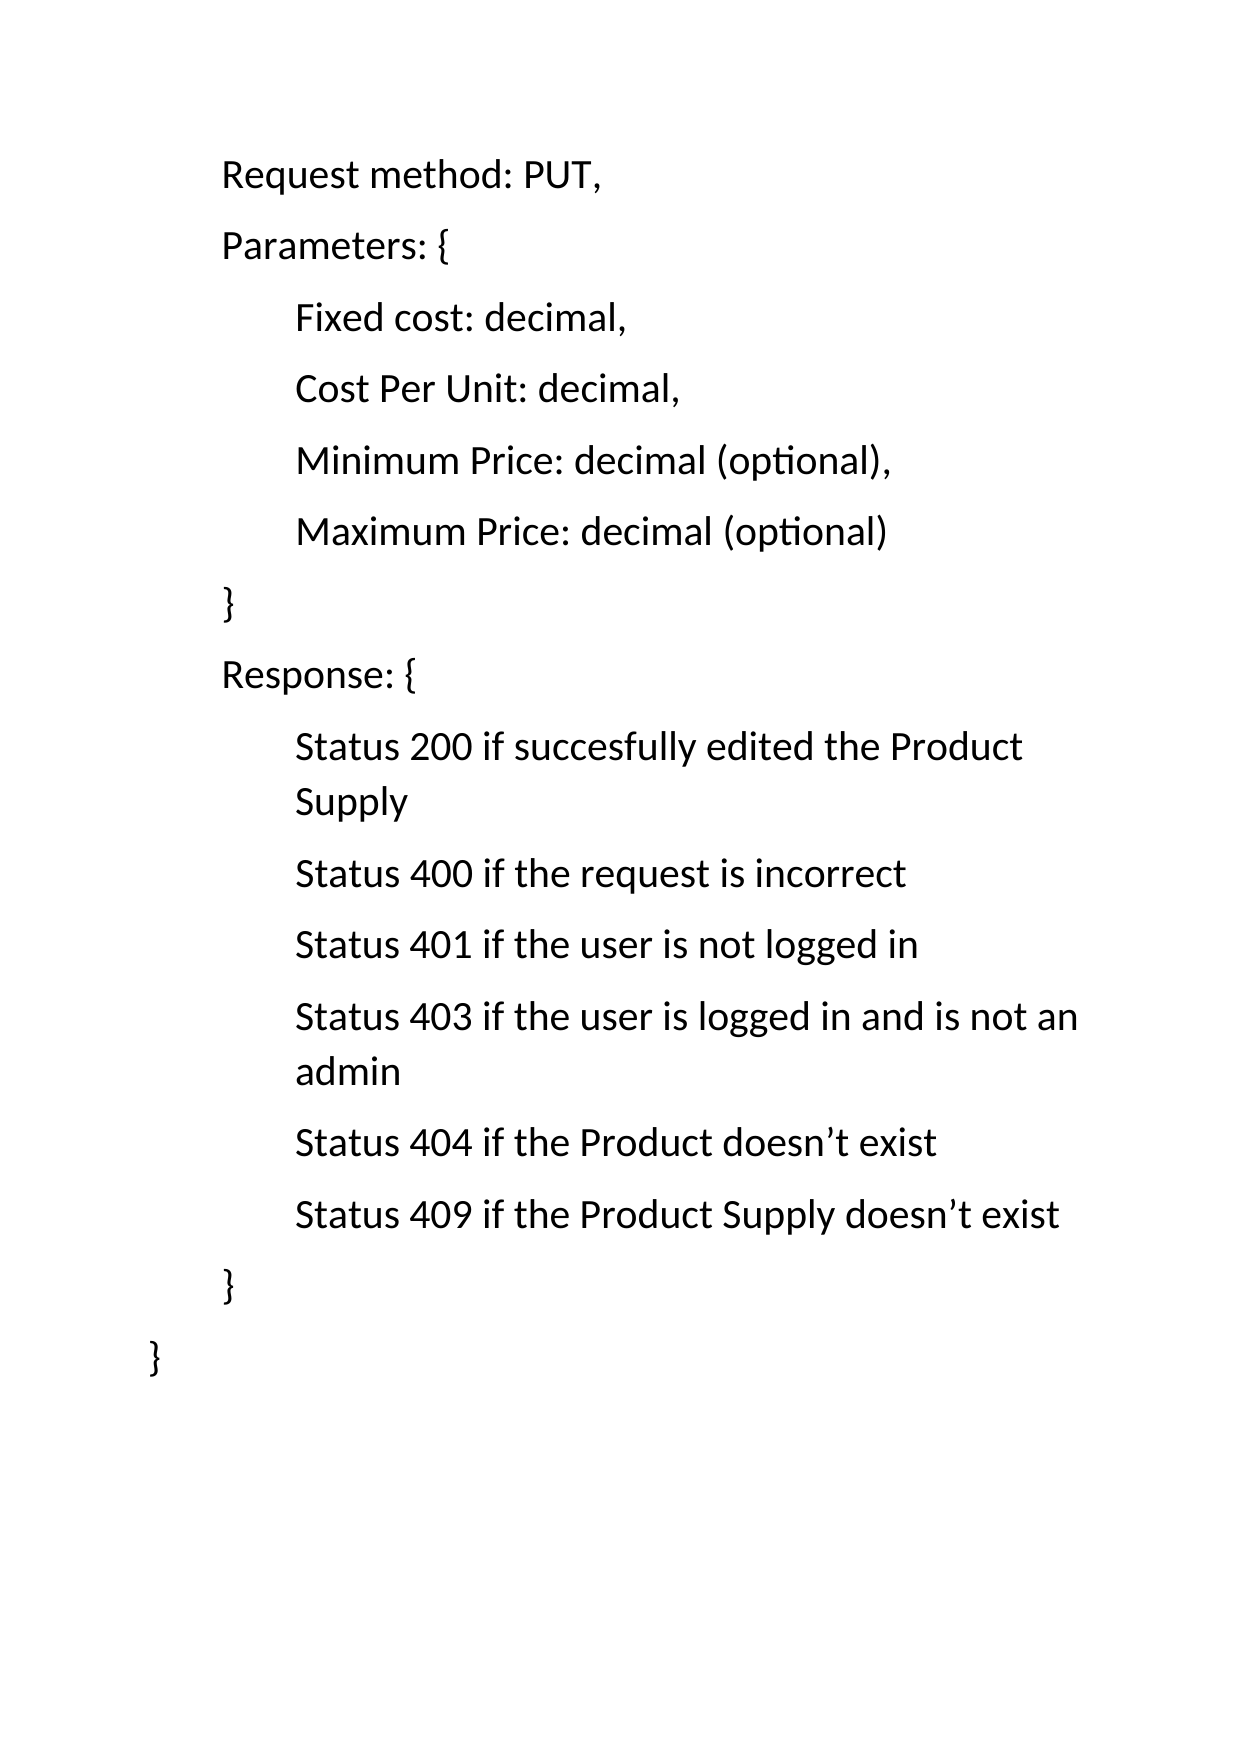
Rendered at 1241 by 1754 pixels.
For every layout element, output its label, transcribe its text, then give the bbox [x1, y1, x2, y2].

text Response: { [148, 648, 1093, 699]
text Request method: PUT, [148, 148, 1093, 198]
text Status 200 if succesfully edited the Product Supply [295, 720, 1093, 826]
text Status 400 if the request is incorrect [295, 847, 1093, 897]
text } [148, 1331, 1093, 1382]
text Cost Per Unit: decimal, [148, 362, 1093, 413]
text Status 409 if the Product Supply doesn’t exist [295, 1188, 1093, 1238]
text Parameters: { [148, 219, 1093, 270]
text } [148, 577, 1093, 628]
text Status 403 if the user is logged in and is not an admin [295, 990, 1093, 1095]
text Maximum Price: decimal (optional) [148, 505, 1093, 556]
text } [148, 1259, 1093, 1310]
text Status 401 if the user is not logged in [295, 918, 1093, 969]
text Status 404 if the Product doesn’t exist [295, 1116, 1093, 1167]
text Fixed cost: decimal, [148, 291, 1093, 342]
text Minimum Price: decimal (optional), [148, 434, 1093, 485]
